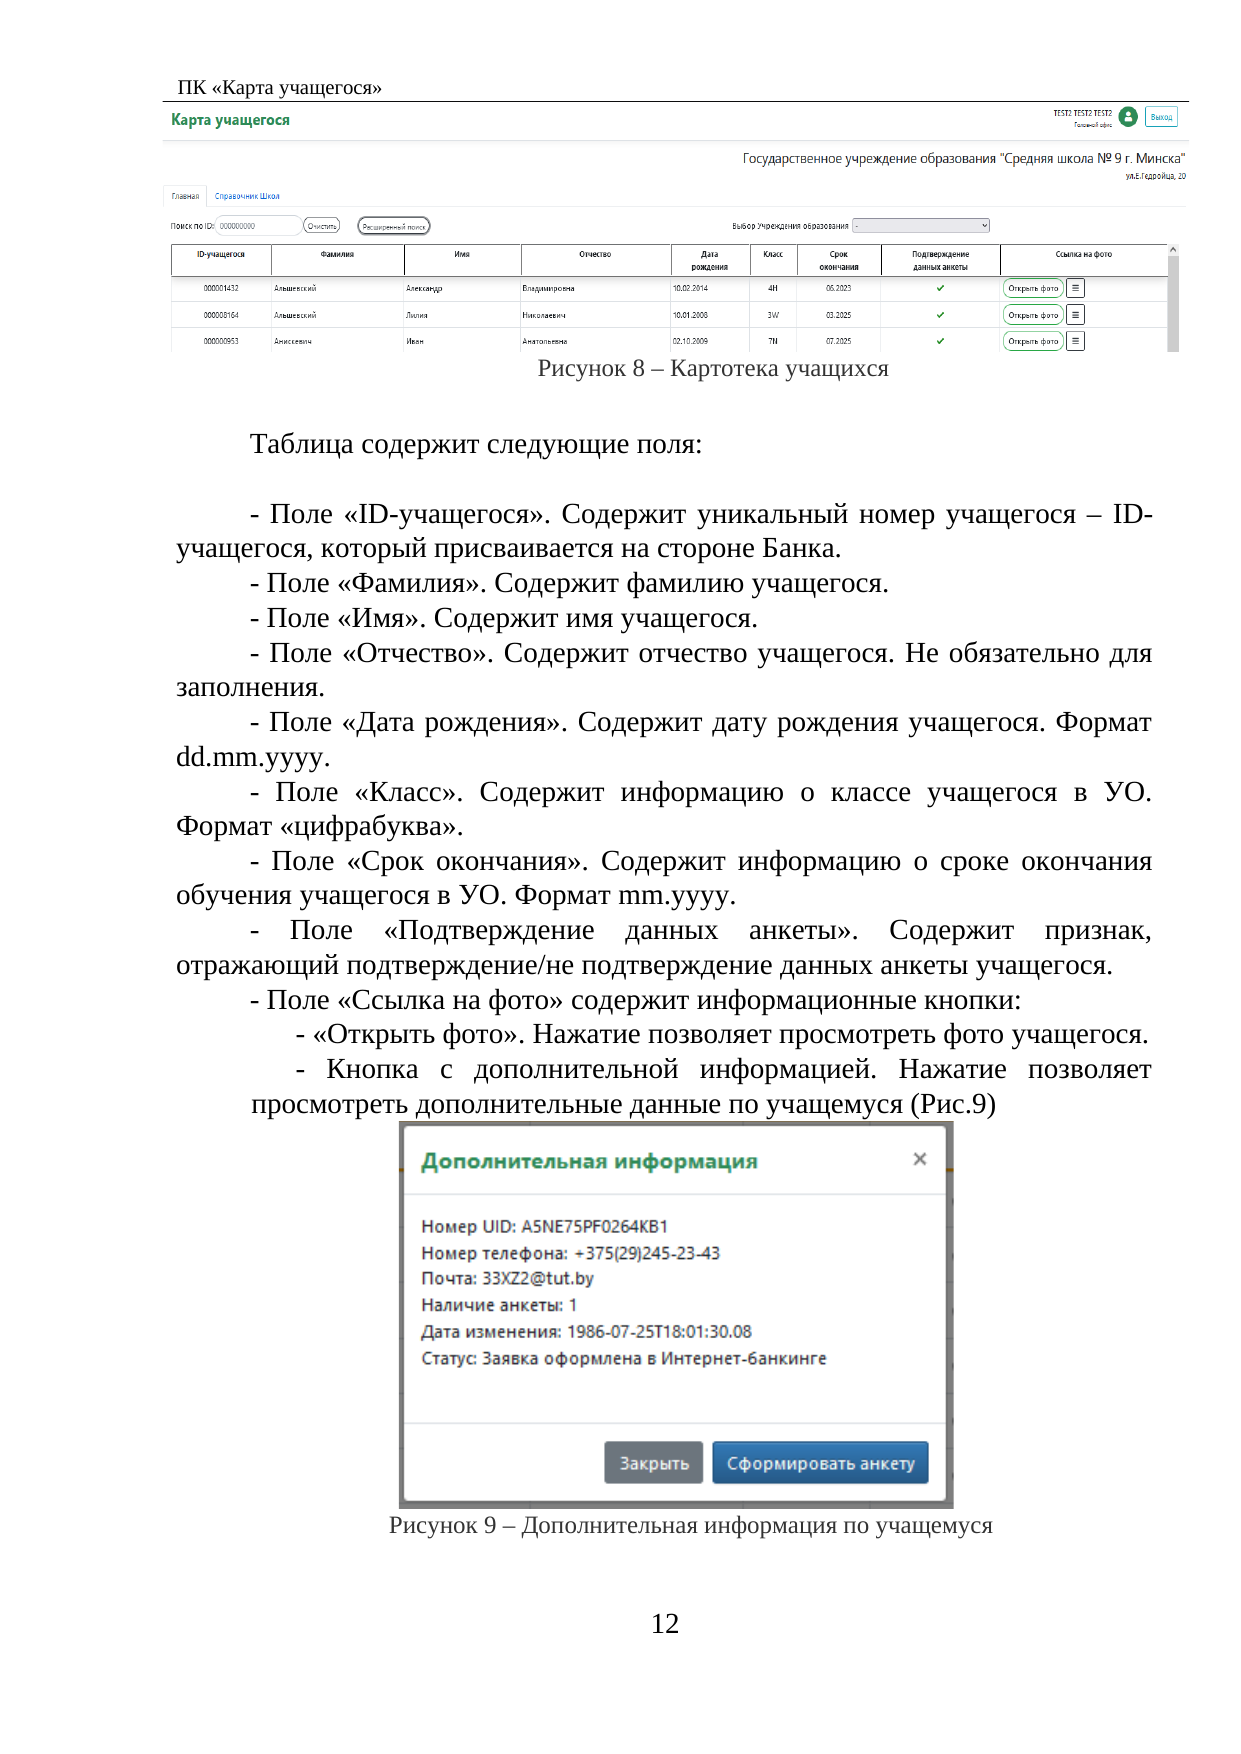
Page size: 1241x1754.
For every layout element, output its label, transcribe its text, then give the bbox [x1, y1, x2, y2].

text - Поле «Имя». Содержит имя учащегося. [176, 600, 1153, 633]
text - Поле «ID-учащегося». Содержит уникальный номер учащегося – ID-учащегося, который присваивается на стороне Банка. [176, 496, 1153, 564]
text - Поле «Фамилия». Содержит фамилию учащегося. [176, 565, 1153, 599]
picture [162, 101, 1190, 352]
text - Поле «Дата рождения». Содержит дату рождения учащегося. Формат dd.mm.yyyy. [176, 704, 1153, 772]
text - Поле «Отчество». Содержит отчество учащегося. Не обязательно для заполнения. [176, 635, 1153, 703]
text - Поле «Класс». Содержит информацию о классе учащегося в УО. Формат «цифрабуква». [176, 774, 1153, 842]
text - Поле «Срок окончания». Содержит информацию о сроке окончания обучения учащегося в УО. Формат mm.yyyy. [176, 843, 1153, 911]
text - Поле «Ссылка на фото» содержит информационные кнопки: [176, 982, 1153, 1015]
text - Поле «Подтверждение данных анкеты». Содержит признак, отражающий подтверждение/не подтверждение данных анкеты учащегося. [176, 912, 1153, 980]
text Рисунок 9 – Дополнительная информация по учащемуся [177, 1510, 1205, 1538]
text - Кнопка с дополнительной информацией. Нажатие позволяет просмотреть дополнительные данные по учащемуся (Рис.9) [251, 1052, 1153, 1119]
text Таблица содержит следующие поля: [176, 426, 1153, 459]
text - «Открыть фото». Нажатие позволяет просмотреть фото учащегося. [251, 1017, 1153, 1050]
picture [398, 1121, 954, 1509]
text Рисунок 8 – Картотека учащихся [177, 353, 1205, 382]
